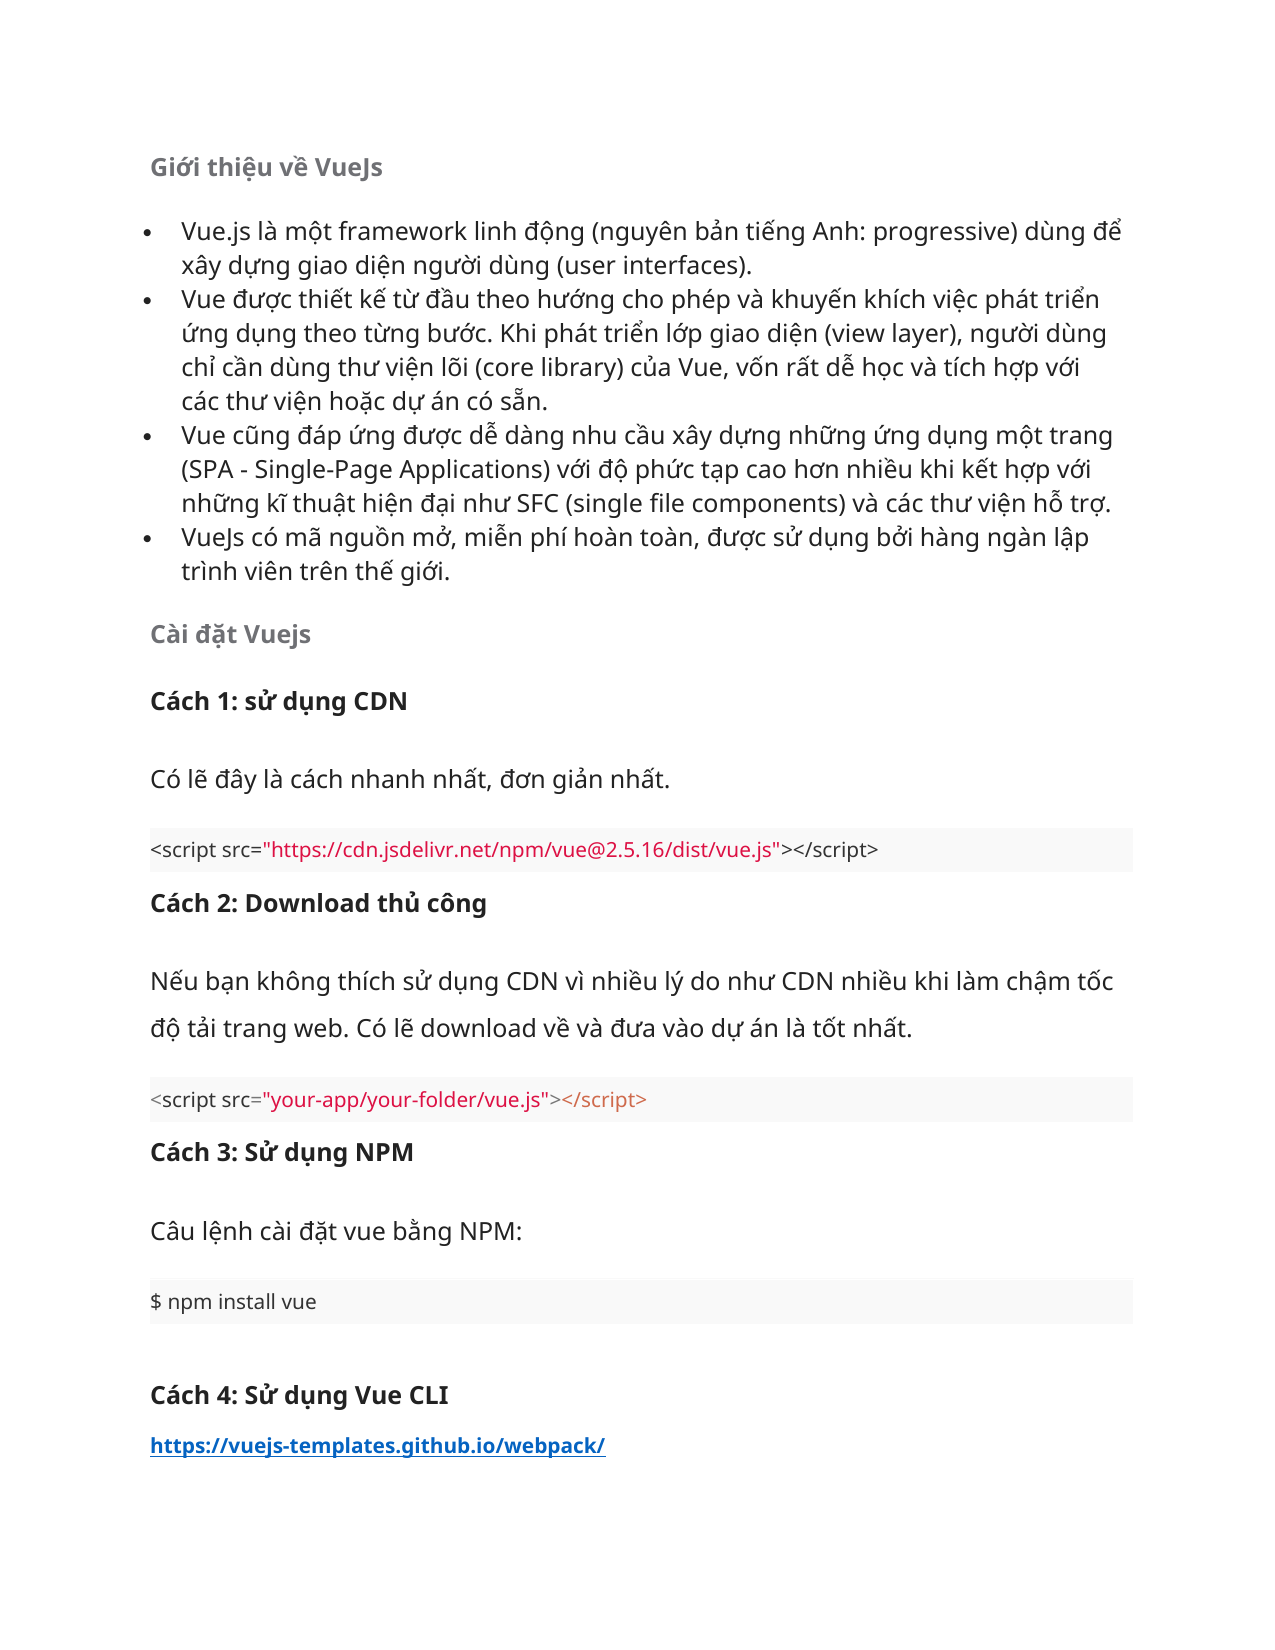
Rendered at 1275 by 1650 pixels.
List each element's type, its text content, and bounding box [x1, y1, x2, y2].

text Giới thiệu về VueJs [150, 150, 1125, 184]
list Vue.js là một framework linh động (nguyên bản tiếng Anh: progressive) dùng để xây dựng giao diện người dùng (user interfaces). [144, 213, 1125, 281]
text $ npm install vue [150, 1280, 1133, 1324]
text Cách 4: Sử dụng Vue CLI [150, 1378, 1125, 1412]
text Có lẽ đây là cách nhanh nhất, đơn giản nhất. [150, 749, 1125, 796]
text Nếu bạn không thích sử dụng CDN vì nhiều lý do như CDN nhiều khi làm chậm tốc độ tải trang web. Có lẽ download về và đưa vào dự án là tốt nhất. [150, 951, 1125, 1045]
text Cài đặt Vuejs [150, 617, 1125, 651]
list Vue cũng đáp ứng được dễ dàng nhu cầu xây dựng những ứng dụng một trang (SPA - Single-Page Applications) với độ phức tạp cao hơn nhiều khi kết hợp với những kĩ thuật hiện đại như SFC (single file components) và các thư viện hỗ trợ. [144, 418, 1125, 520]
list Vue được thiết kế từ đầu theo hướng cho phép và khuyến khích việc phát triển ứng dụng theo từng bước. Khi phát triển lớp giao diện (view layer), người dùng chỉ cần dùng thư viện lõi (core library) của Vue, vốn rất dễ học và tích hợp với các thư viện hoặc dự án có sẵn. [144, 281, 1125, 418]
text Cách 2: Download thủ công [150, 873, 1125, 920]
text https://vuejs-templates.github.io/webpack/ [150, 1431, 1125, 1460]
text <script src="your-app/your-folder/vue.js"></script> [150, 1077, 1133, 1122]
text Câu lệnh cài đặt vue bằng NPM: [150, 1200, 1125, 1247]
text Cách 3: Sử dụng NPM [150, 1123, 1125, 1169]
list VueJs có mã nguồn mở, miễn phí hoàn toàn, được sử dụng bởi hàng ngàn lập trình viên trên thế giới. [144, 520, 1125, 588]
text <script src="https://cdn.jsdelivr.net/npm/vue@2.5.16/dist/vue.js"></script> [150, 828, 1133, 872]
text Cách 1: sử dụng CDN [150, 671, 1125, 717]
